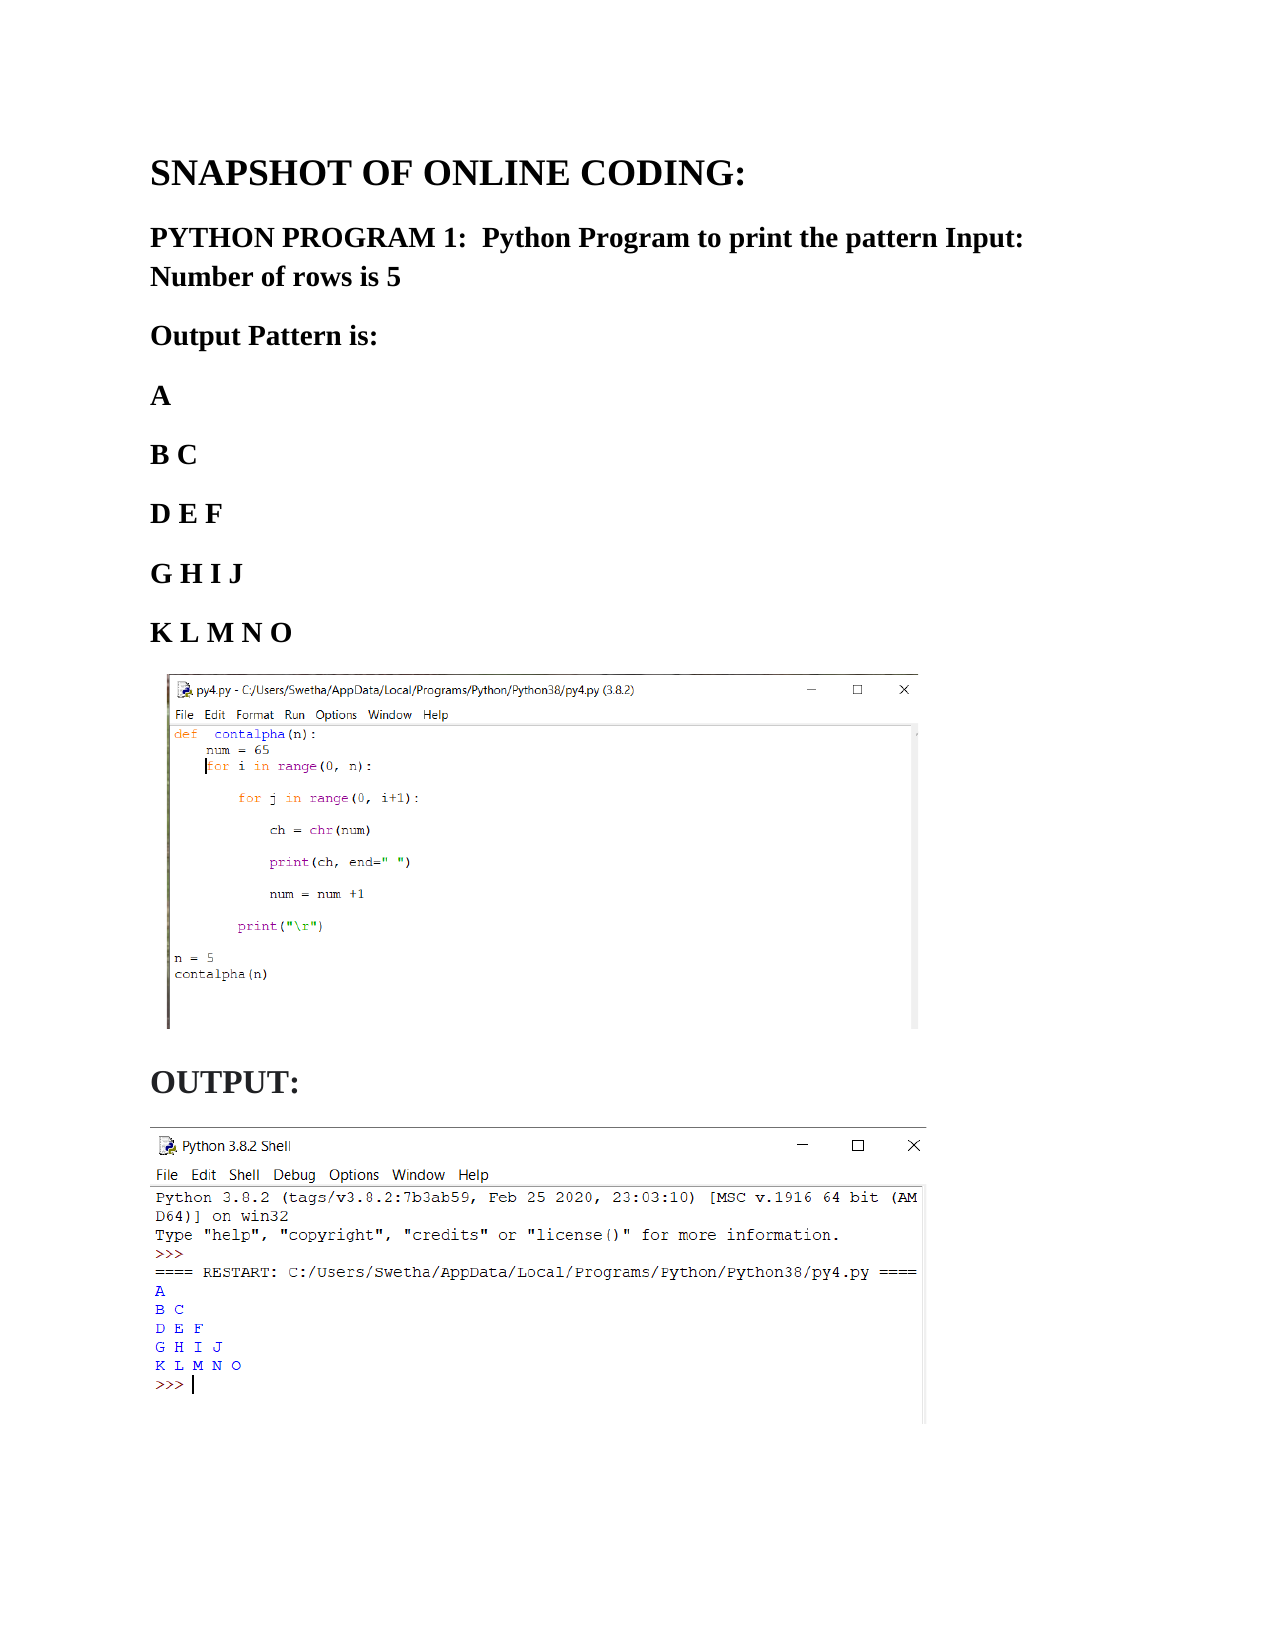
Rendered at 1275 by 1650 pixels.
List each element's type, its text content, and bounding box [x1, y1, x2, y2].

text SNAPSHOT OF ONLINE CODING: [150, 150, 1125, 193]
text G H I J [150, 556, 1125, 589]
text B C [150, 437, 1125, 471]
text D E F [150, 496, 1125, 530]
text A [150, 378, 1125, 411]
text K L M N O [150, 615, 1125, 649]
text Output Pattern is: [150, 318, 1125, 352]
text PYTHON PROGRAM 1: Python Program to print the pattern Input: Number of rows is 5 [150, 220, 1125, 292]
picture [150, 1127, 927, 1424]
picture [166, 674, 919, 1029]
text OUTPUT: [150, 1062, 1125, 1101]
